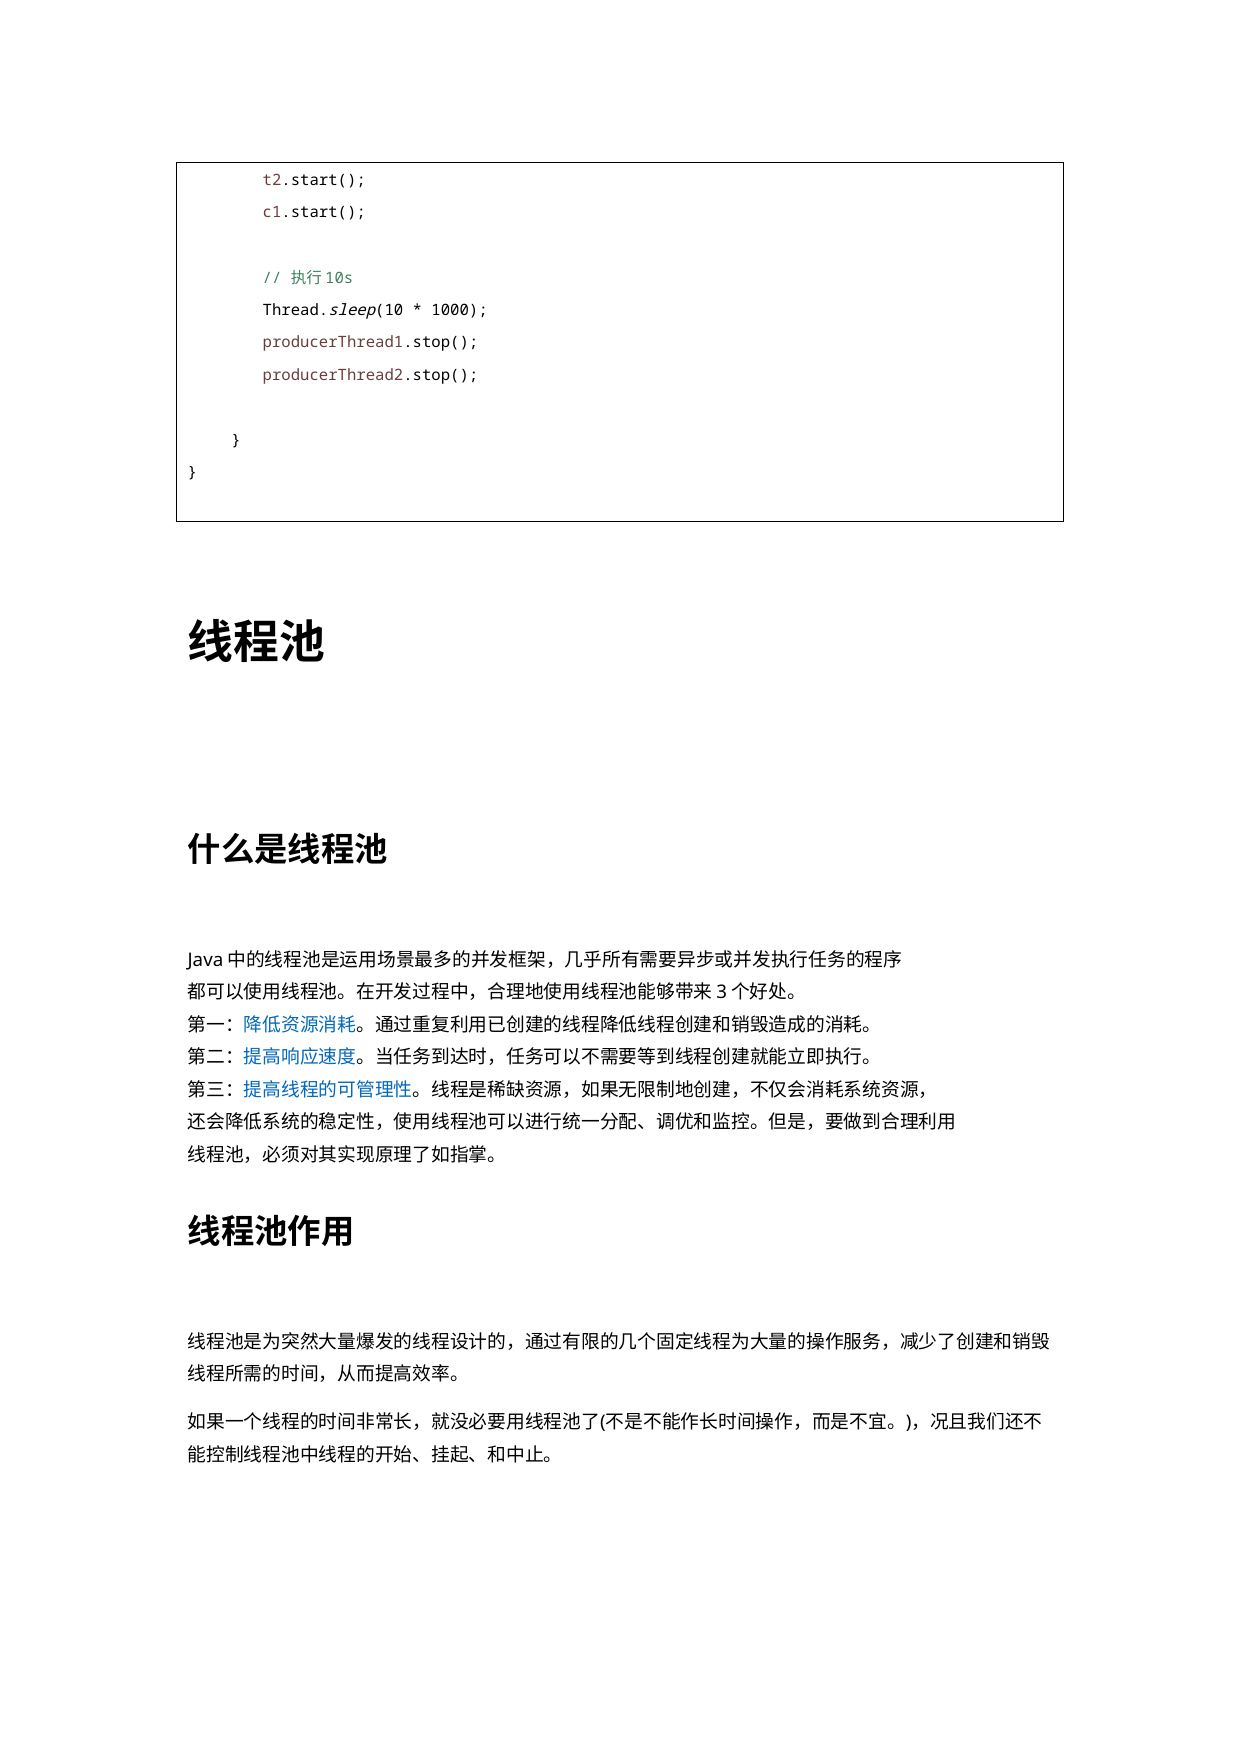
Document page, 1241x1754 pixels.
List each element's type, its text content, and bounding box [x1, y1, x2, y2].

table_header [177, 163, 1063, 521]
text 如果一个线程的时间非常长，就没必要用线程池了(不是不能作长时间操作，而是不宜。)，况且我们还不能控制线程池中线程的开始、挂起、和中止。 [187, 1404, 1053, 1469]
subtitle 什么是线程池 [187, 815, 1053, 880]
subtitle 线程池 [187, 589, 1053, 687]
subtitle 线程池作用 [187, 1197, 1053, 1262]
text Java中的线程池是运用场景最多的并发框架，几乎所有需要异步或并发执行任务的程序 都可以使用线程池。在开发过程中，合理地使用线程池能够带来3个好处。 第一：降低资源消耗。通过重复利用已创建的线程降低线程创建和销毁造成的消耗。 第二：提高响应速度。当任务到达时，任务可以不需要等到线程创建就能立即执行。 第三：提高线程的可管理性。线程是稀缺资源，如果无限制地创建，不仅会消耗系统资源， 还会降低系统的稳定性，使用线程池可以进行统一分配、调优和监控。但是，要做到合理利用 线程池，必须对其实现原理了如指掌。 [187, 942, 1053, 1169]
text 线程池是为突然大量爆发的线程设计的，通过有限的几个固定线程为大量的操作服务，减少了创建和销毁线程所需的时间，从而提高效率。 [187, 1324, 1053, 1389]
